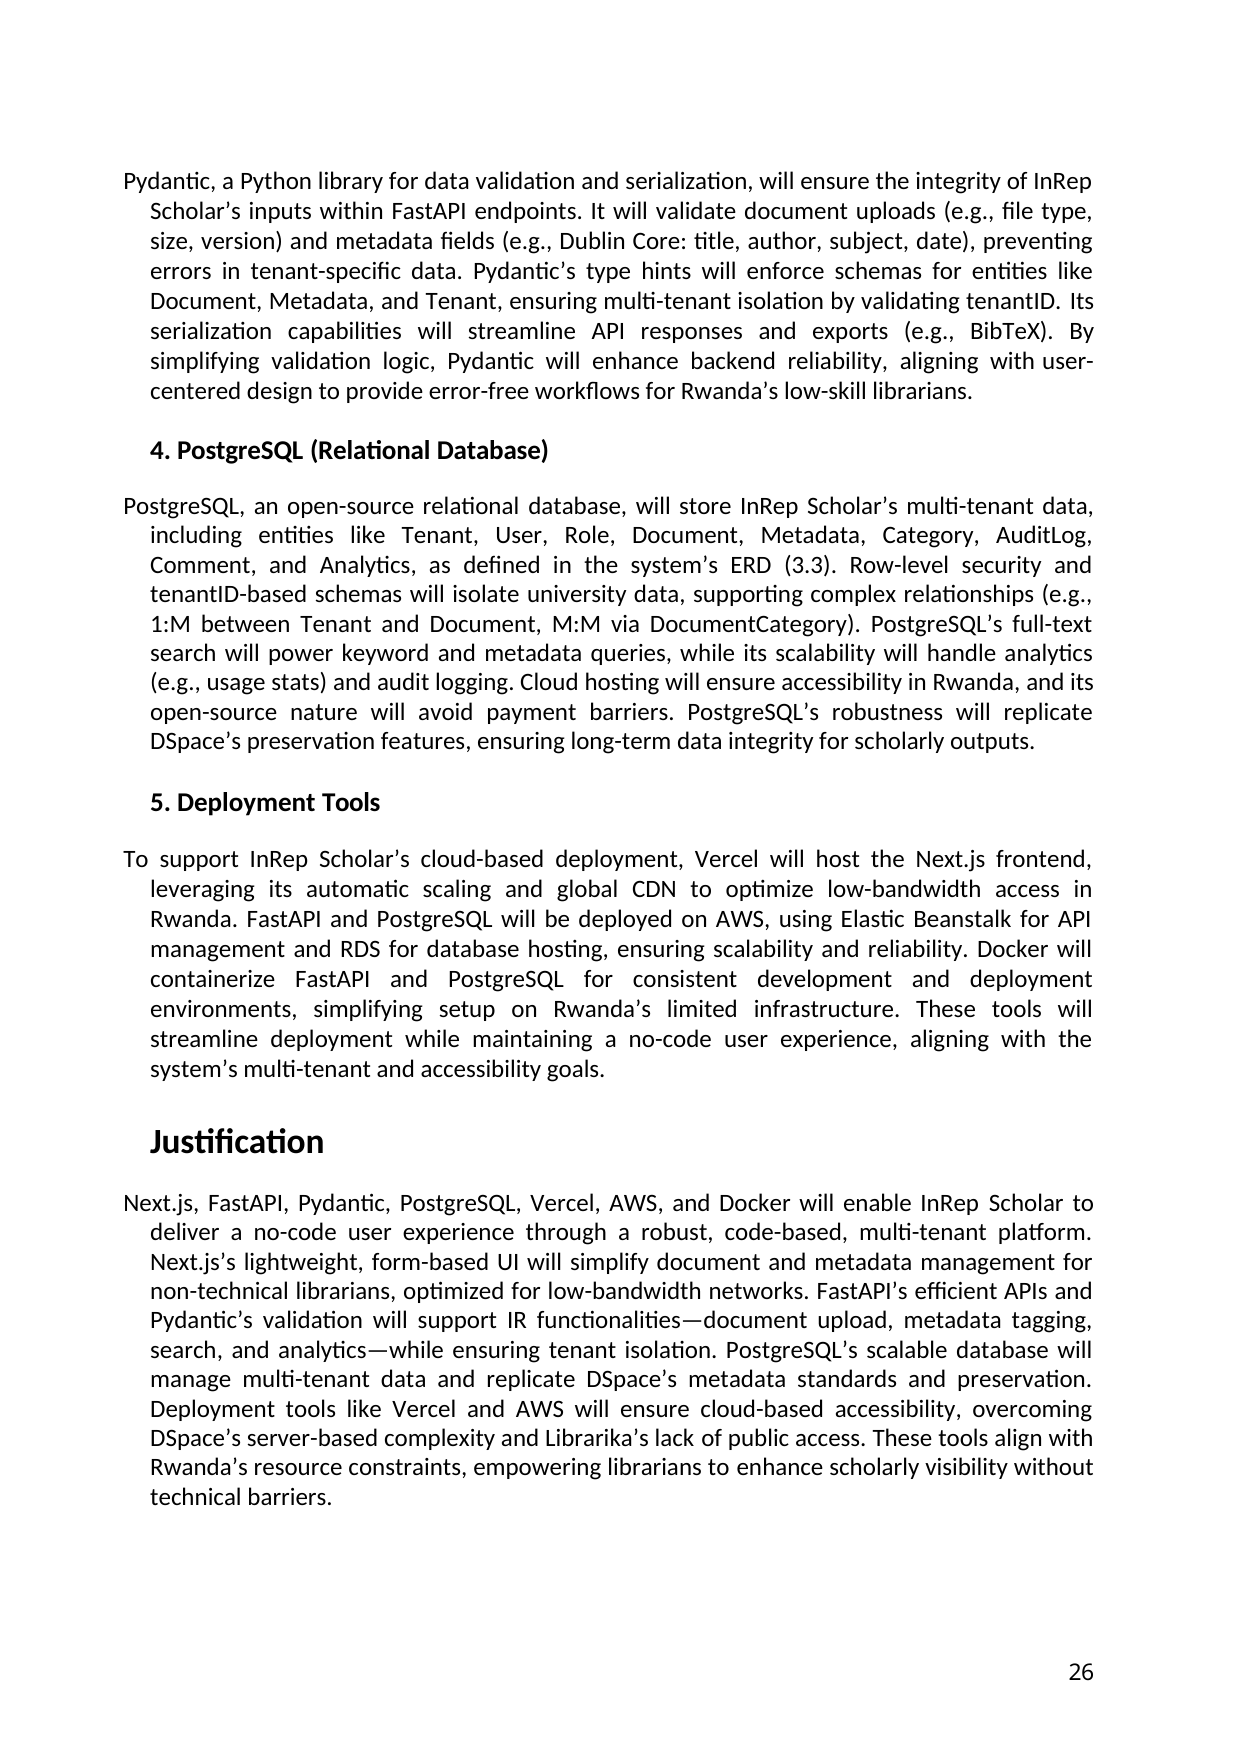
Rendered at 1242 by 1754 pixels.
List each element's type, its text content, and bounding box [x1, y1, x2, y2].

text To support InRep Scholar’s cloud-based deployment, Vercel will host the Next.js frontend, leveraging its automatic scaling and global CDN to optimize low-bandwidth access in Rwanda. FastAPI and PostgreSQL will be deployed on AWS, using Elastic Beanstalk for API management and RDS for database hosting, ensuring scalability and reliability. Docker will containerize FastAPI and PostgreSQL for consistent development and deployment environments, simplifying setup on Rwanda’s limited infrastructure. These tools will streamline deployment while maintaining a no-code user experience, aligning with the system’s multi-tenant and accessibility goals. [123, 844, 1094, 1084]
text Pydantic, a Python library for data validation and serialization, will ensure the integrity of InRep Scholar’s inputs within FastAPI endpoints. It will validate document uploads (e.g., file type, size, version) and metadata fields (e.g., Dublin Core: title, author, subject, date), preventing errors in tenant-specific data. Pydantic’s type hints will enforce schemas for entities like Document, Metadata, and Tenant, ensuring multi-tenant isolation by validating tenantID. Its serialization capabilities will streamline API responses and exports (e.g., BibTeX). By simplifying validation logic, Pydantic will enhance backend reliability, aligning with user-centered design to provide error-free workflows for Rwanda’s low-skill librarians. [123, 166, 1094, 406]
subtitle PostgreSQL (Relational Database) [150, 433, 1109, 466]
subtitle Deployment Tools [150, 786, 1109, 818]
text PostgreSQL, an open-source relational database, will store InRep Scholar’s multi-tenant data, including entities like Tenant, User, Role, Document, Metadata, Category, AuditLog, Comment, and Analytics, as defined in the system’s ERD (3.3). Row-level security and tenantID-based schemas will isolate university data, supporting complex relationships (e.g., 1:M between Tenant and Document, M:M via DocumentCategory). PostgreSQL’s full-text search will power keyword and metadata queries, while its scalability will handle analytics (e.g., usage stats) and audit logging. Cloud hosting will ensure accessibility in Rwanda, and its open-source nature will avoid payment barriers. PostgreSQL’s robustness will replicate DSpace’s preservation features, ensuring long-term data integrity for scholarly outputs. [123, 491, 1094, 756]
text Next.js, FastAPI, Pydantic, PostgreSQL, Vercel, AWS, and Docker will enable InRep Scholar to deliver a no-code user experience through a robust, code-based, multi-tenant platform. Next.js’s lightweight, form-based UI will simplify document and metadata management for non-technical librarians, optimized for low-bandwidth networks. FastAPI’s efficient APIs and Pydantic’s validation will support IR functionalities—document upload, metadata tagging, search, and analytics—while ensuring tenant isolation. PostgreSQL’s scalable database will manage multi-tenant data and replicate DSpace’s metadata standards and preservation. Deployment tools like Vercel and AWS will ensure cloud-based accessibility, overcoming DSpace’s server-based complexity and Librarika’s lack of public access. These tools align with Rwanda’s resource constraints, empowering librarians to enhance scholarly visibility without technical barriers. [123, 1188, 1094, 1511]
text Justification [150, 1119, 1109, 1163]
